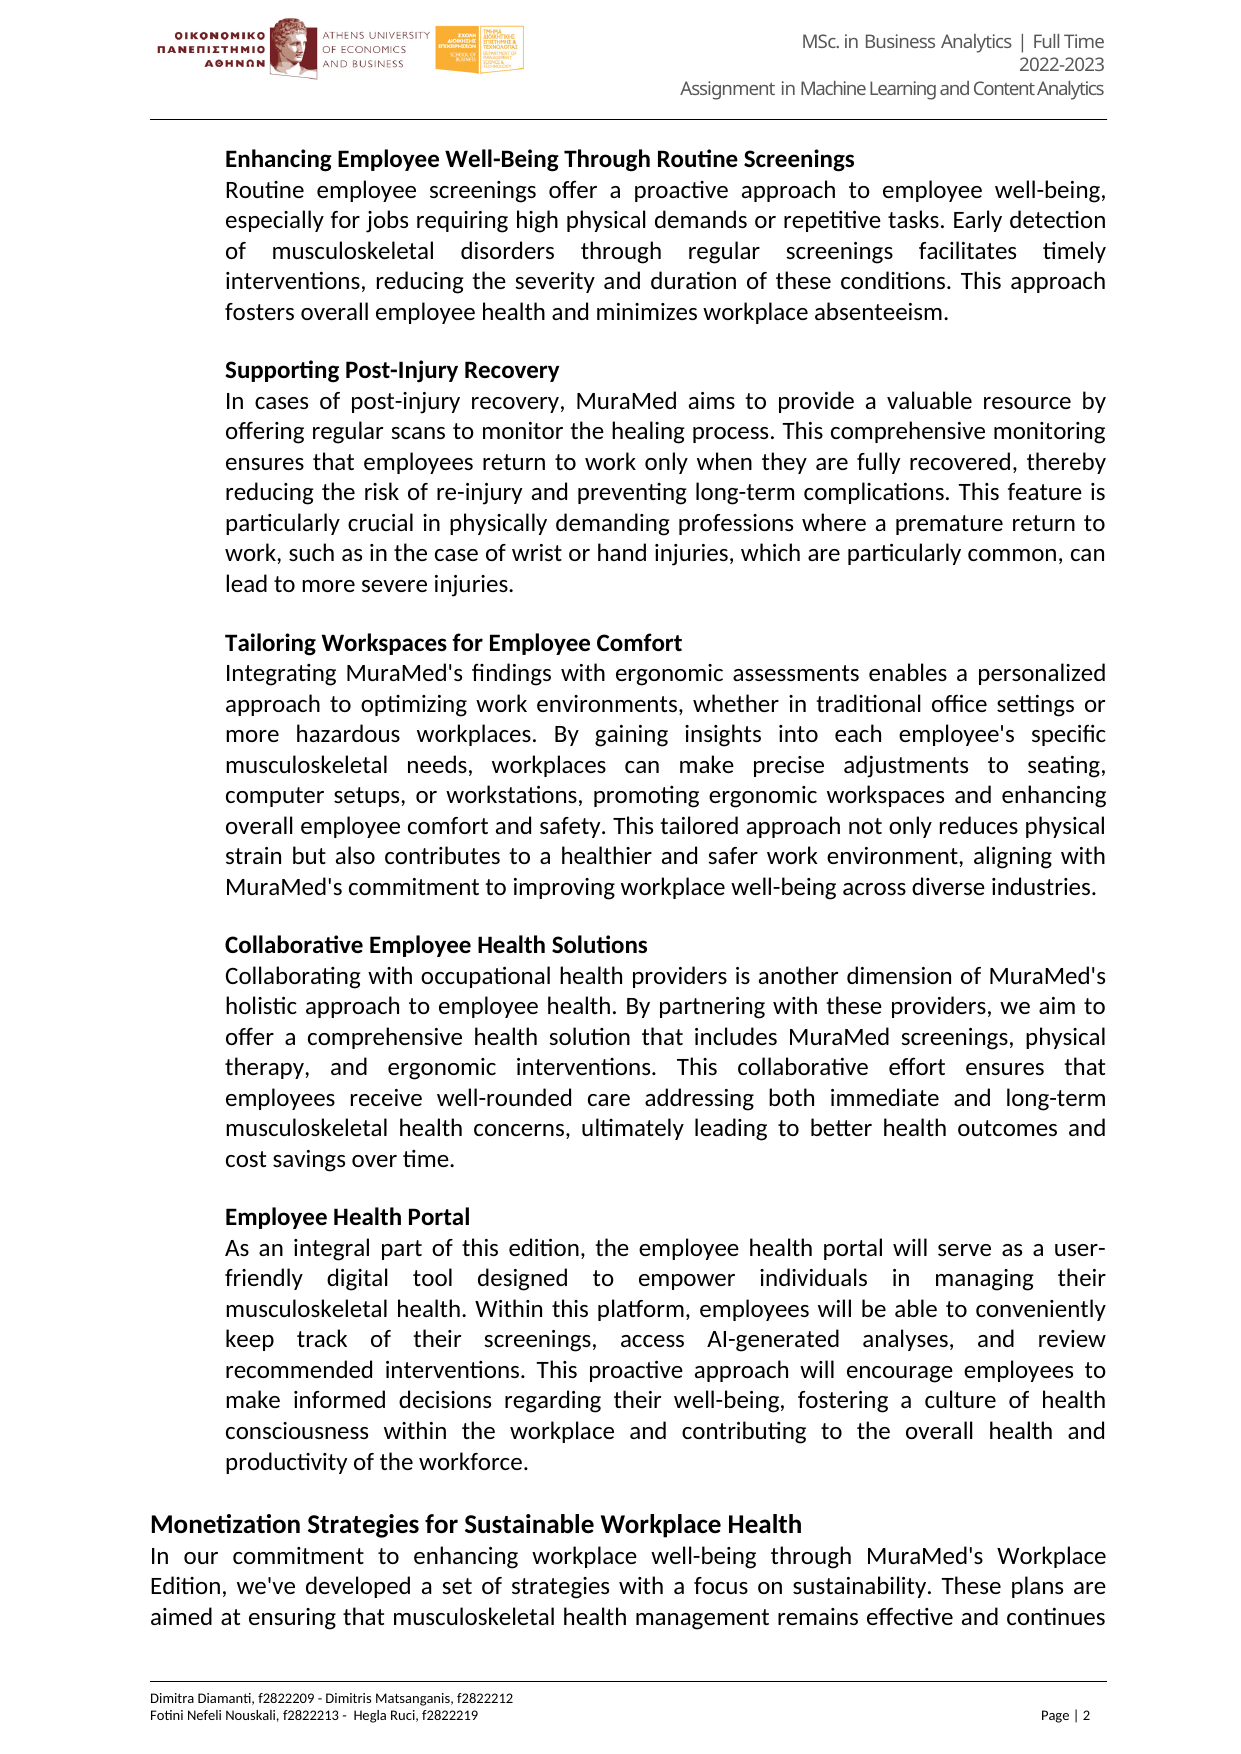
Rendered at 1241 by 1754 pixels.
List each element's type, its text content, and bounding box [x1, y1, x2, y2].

text As an integral part of this edition, the employee health portal will serve as a user-friendly digital tool designed to empower individuals in managing their musculoskeletal health. Within this platform, employees will be able to conveniently keep track of their screenings, access AI-generated analyses, and review recommended interventions. This proactive approach will encourage employees to make informed decisions regarding their well-being, fostering a culture of health consciousness within the workplace and contributing to the overall health and productivity of the workforce. [225, 1232, 1107, 1476]
text Routine employee screenings offer a proactive approach to employee well-being, especially for jobs requiring high physical demands or repetitive tasks. Early detection of musculoskeletal disorders through regular screenings facilitates timely interventions, reducing the severity and duration of these conditions. This approach fosters overall employee health and minimizes workplace absenteeism. [225, 174, 1107, 326]
picture [151, 17, 526, 82]
text In cases of post-injury recovery, MuraMed aims to provide a valuable resource by offering regular scans to monitor the healing process. This comprehensive monitoring ensures that employees return to work only when they are fully recovered, thereby reducing the risk of re-injury and preventing long-term complications. This feature is particularly crucial in physically demanding professions where a premature return to work, such as in the case of wrist or hand injuries, which are particularly common, can lead to more severe injuries. [225, 385, 1107, 599]
text Employee Health Portal [225, 1202, 1107, 1232]
text Integrating MuraMed's findings with ergonomic assessments enables a personalized approach to optimizing work environments, whether in traditional office settings or more hazardous workplaces. By gaining insights into each employee's specific musculoskeletal needs, workplaces can make precise adjustments to seating, computer setups, or workstations, promoting ergonomic workspaces and enhancing overall employee comfort and safety. This tailored approach not only reduces physical strain but also contributes to a healthier and safer work environment, aligning with MuraMed's commitment to improving workplace well-being across diverse industries. [225, 657, 1107, 901]
text Supporting Post-Injury Recovery [225, 354, 1107, 385]
text Enhancing Employee Well-Being Through Routine Screenings [225, 143, 1107, 174]
text Tailoring Workspaces for Employee Comfort [225, 627, 1107, 657]
text Collaborating with occupational health providers is another dimension of MuraMed's holistic approach to employee health. By partnering with these providers, we aim to offer a comprehensive health solution that includes MuraMed screenings, physical therapy, and ergonomic interventions. This collaborative effort ensures that employees receive well-rounded care addressing both immediate and long-term musculoskeletal health concerns, ultimately leading to better health outcomes and cost savings over time. [225, 960, 1107, 1173]
text Monetization Strategies for Sustainable Workplace Health [150, 1507, 1107, 1540]
text Collaborative Employee Health Solutions [225, 929, 1107, 960]
